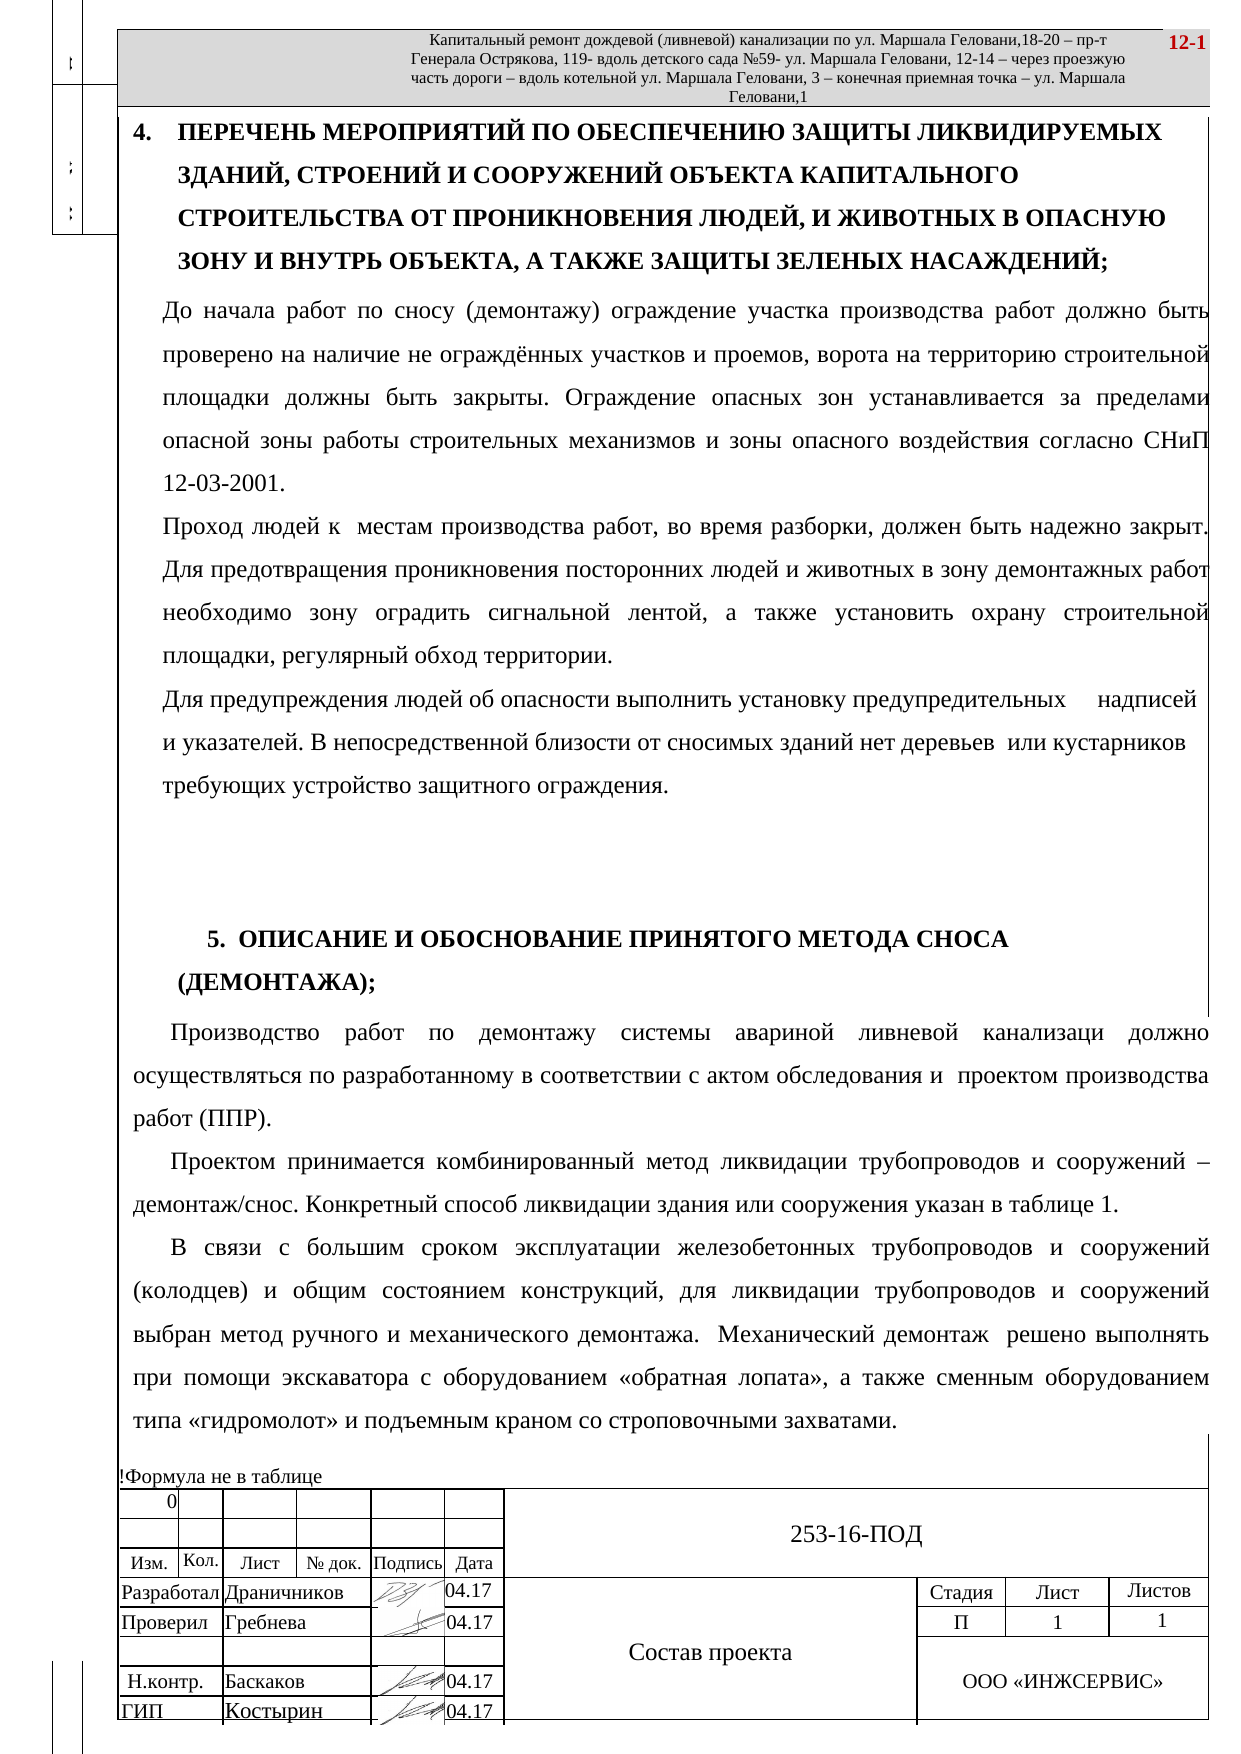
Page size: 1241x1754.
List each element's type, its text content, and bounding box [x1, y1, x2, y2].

list До начала работ по сносу (демонтажу) ограждение участка производства работ должно быть проверено на наличие не ограждённых участков и проемов, ворота на территорию строительной площадки должны быть закрыты. Ограждение опасных зон устанавливается за пределами опасной зоны работы строительных механизмов и зоны опасного воздействия согласно СНиП 12-03-2001. [162, 296, 1211, 497]
picture [372, 1578, 445, 1636]
text Производство работ по демонтажу системы авариной ливневой канализаци должно осуществляться по разработанному в соответствии с актом обследования и проектом производства работ (ППР). [133, 1017, 1211, 1132]
text В связи с большим сроком эксплуатации железобетонных трубопроводов и сооружений (колодцев) и общим состоянием конструкций, для ликвидации трубопроводов и сооружений выбран метод ручного и механического демонтажа. Механический демонтаж решено выполнять при помощи экскаватора с оборудованием «обратная лопата», а также сменным оборудованием типа «гидромолот» и подъемным краном со строповочными захватами. [133, 1232, 1211, 1434]
list Проход людей к местам производства работ, во время разборки, должен быть надежно закрыт. Для предотвращения проникновения посторонних людей и животных в зону демонтажных работ необходимо зону оградить сигнальной лентой, а также установить охрану строительной площадки, регулярный обход территории. [162, 511, 1211, 669]
subtitle Перечень мероприятий по обеспечению защиты ликвидируемых зданий, строений и СООРУЖЕНИЙ ОБЪЕКТА КАПИТАЛЬНОГО СТРОИТЕЛЬСТВА ОТ ПРОНИКНОВЕНИЯ ЛЮДЕЙ, и животных в опасную зону и внутрь ОБЪЕКТА, А также защиты зеленых НАСАЖДЕНИЙ; [133, 117, 1211, 275]
picture [378, 1666, 445, 1695]
picture [378, 1696, 445, 1725]
text Для предупреждения людей об опасности выполнить установку предупредительных надписей и указателей. В непосредственной близости от сносимых зданий нет деревьев или кустарников требующих устройство защитного ограждения. [162, 684, 1211, 799]
subtitle 5. описание и обоснование принятого метода сноса (демонтажа); [177, 924, 1211, 996]
text Проектом принимается комбинированный метод ликвидации трубопроводов и сооружений – демонтаж/снос. Конкретный способ ликвидации здания или сооружения указан в таблице 1. [133, 1146, 1211, 1218]
